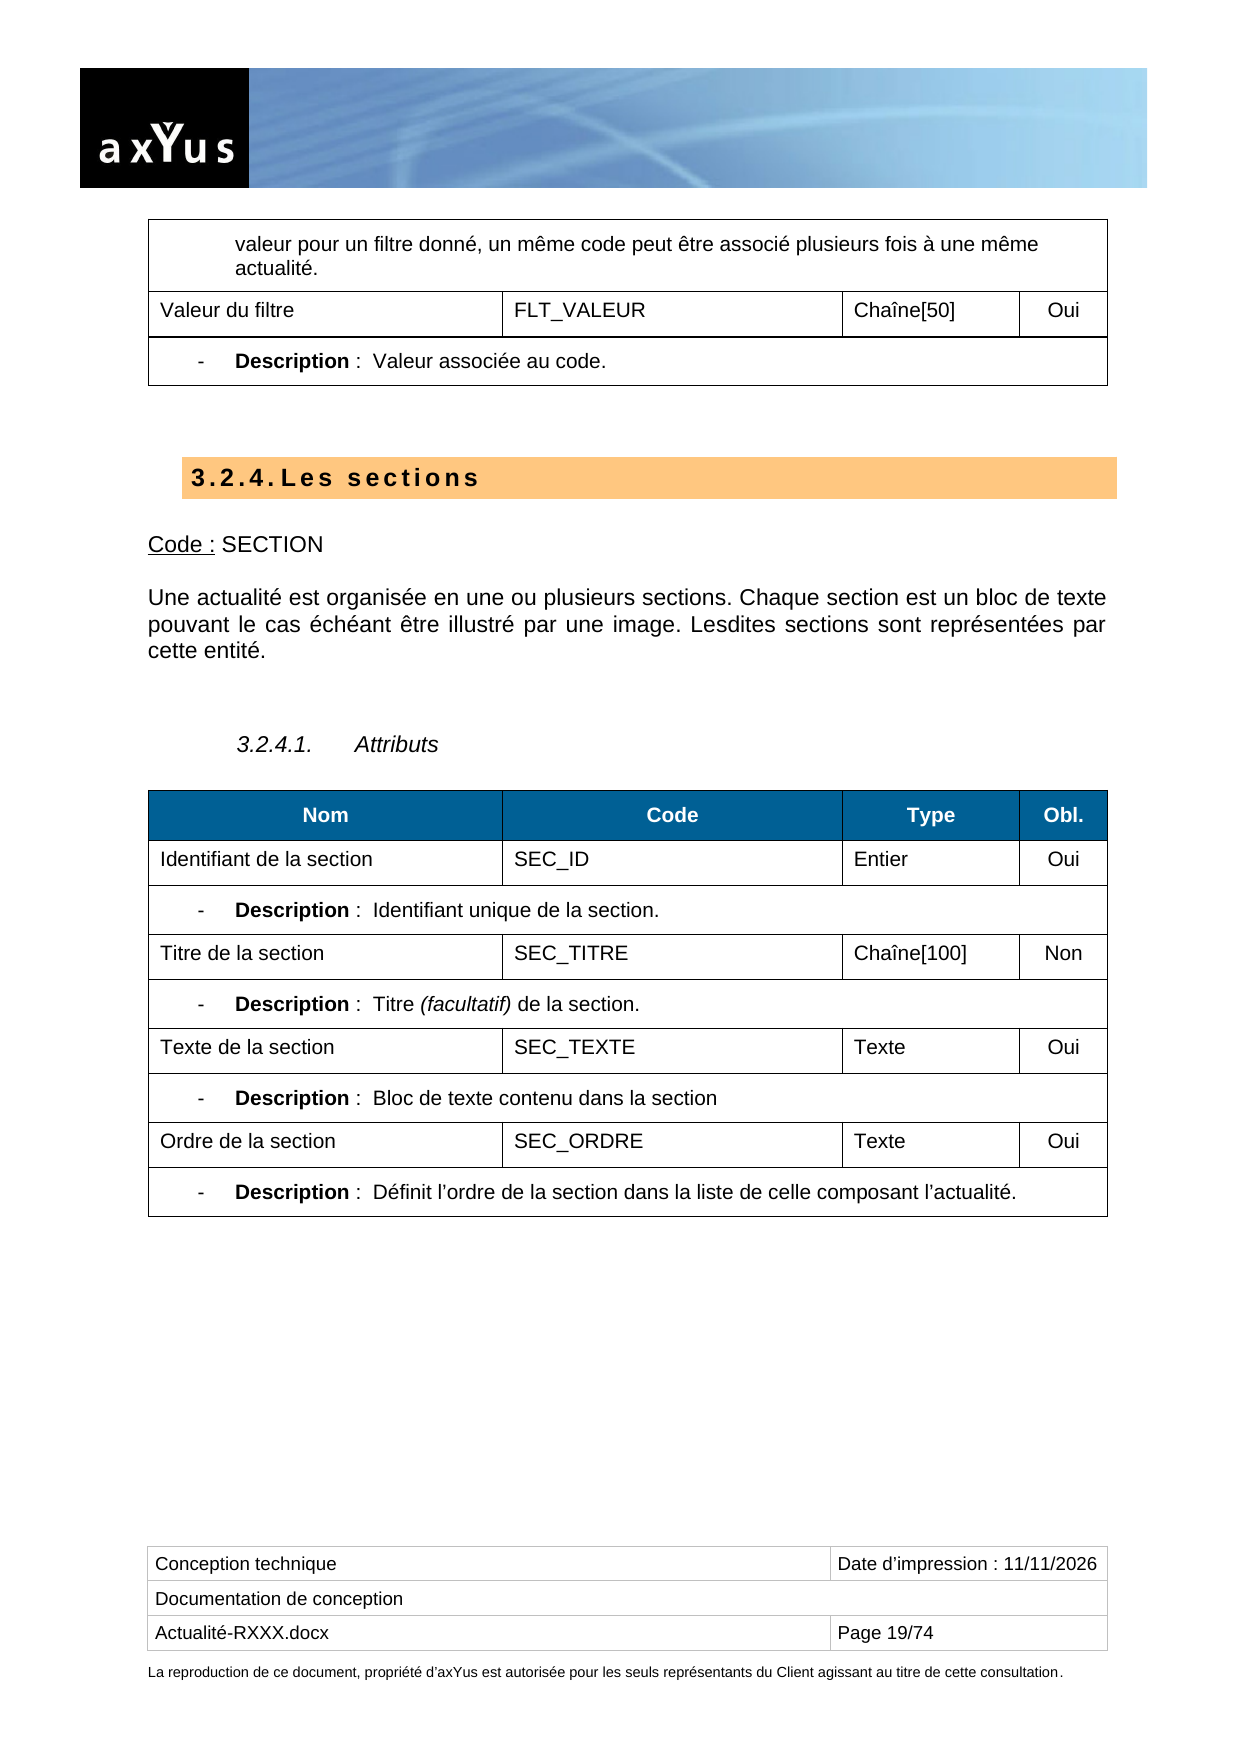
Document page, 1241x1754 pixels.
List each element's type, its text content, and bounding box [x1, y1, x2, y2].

table_cell Texte de la section [149, 1029, 502, 1073]
table_cell Description : Bloc de texte contenu dans la section [149, 1074, 1107, 1122]
text Code : SECTION [148, 531, 1107, 558]
table_cell SEC_TEXTE [503, 1029, 842, 1073]
table_cell Entier [843, 841, 1019, 885]
table_cell Non [1020, 935, 1107, 979]
table_cell Oui [1020, 1123, 1107, 1167]
table_cell Description : Valeur associée au code. [149, 338, 1107, 385]
table_header Code [503, 791, 842, 840]
table_cell Oui [1020, 1029, 1107, 1073]
table_cell Oui [1020, 841, 1107, 885]
table_cell Texte [843, 1123, 1019, 1167]
table_cell Titre de la section [149, 935, 502, 979]
subtitle Les sections [183, 458, 1116, 498]
table_cell Identifiant de la section [149, 841, 502, 885]
table_cell Description : Définit l’ordre de la section dans la liste de celle composant l’actualité. [149, 1168, 1107, 1216]
subtitle Attributs [236, 731, 1107, 757]
table_header Nom [149, 791, 502, 840]
table_cell Texte [843, 1029, 1019, 1073]
picture [80, 68, 1148, 188]
table_cell SEC_TITRE [503, 935, 842, 979]
table_cell Chaîne[100] [843, 935, 1019, 979]
table_cell Description : Identifiant unique de la section. [149, 886, 1107, 934]
table_cell Description : Titre (facultatif) de la section. [149, 980, 1107, 1028]
text Une actualité est organisée en une ou plusieurs sections. Chaque section est un bloc de texte pouvant le cas échéant être illustré par une image. Lesdites sections sont représentées par cette entité. [148, 584, 1107, 663]
table_cell SEC_ORDRE [503, 1123, 842, 1167]
table_cell Valeur du filtre [149, 292, 502, 336]
table_cell Ordre de la section [149, 1123, 502, 1167]
table_header Type [843, 791, 1019, 840]
table_cell SEC_ID [503, 841, 842, 885]
table_header Obl. [1020, 791, 1107, 840]
table_cell FLT_VALEUR [503, 292, 842, 336]
table_cell Oui [1020, 292, 1107, 336]
table_cell Chaîne[50] [843, 292, 1019, 336]
